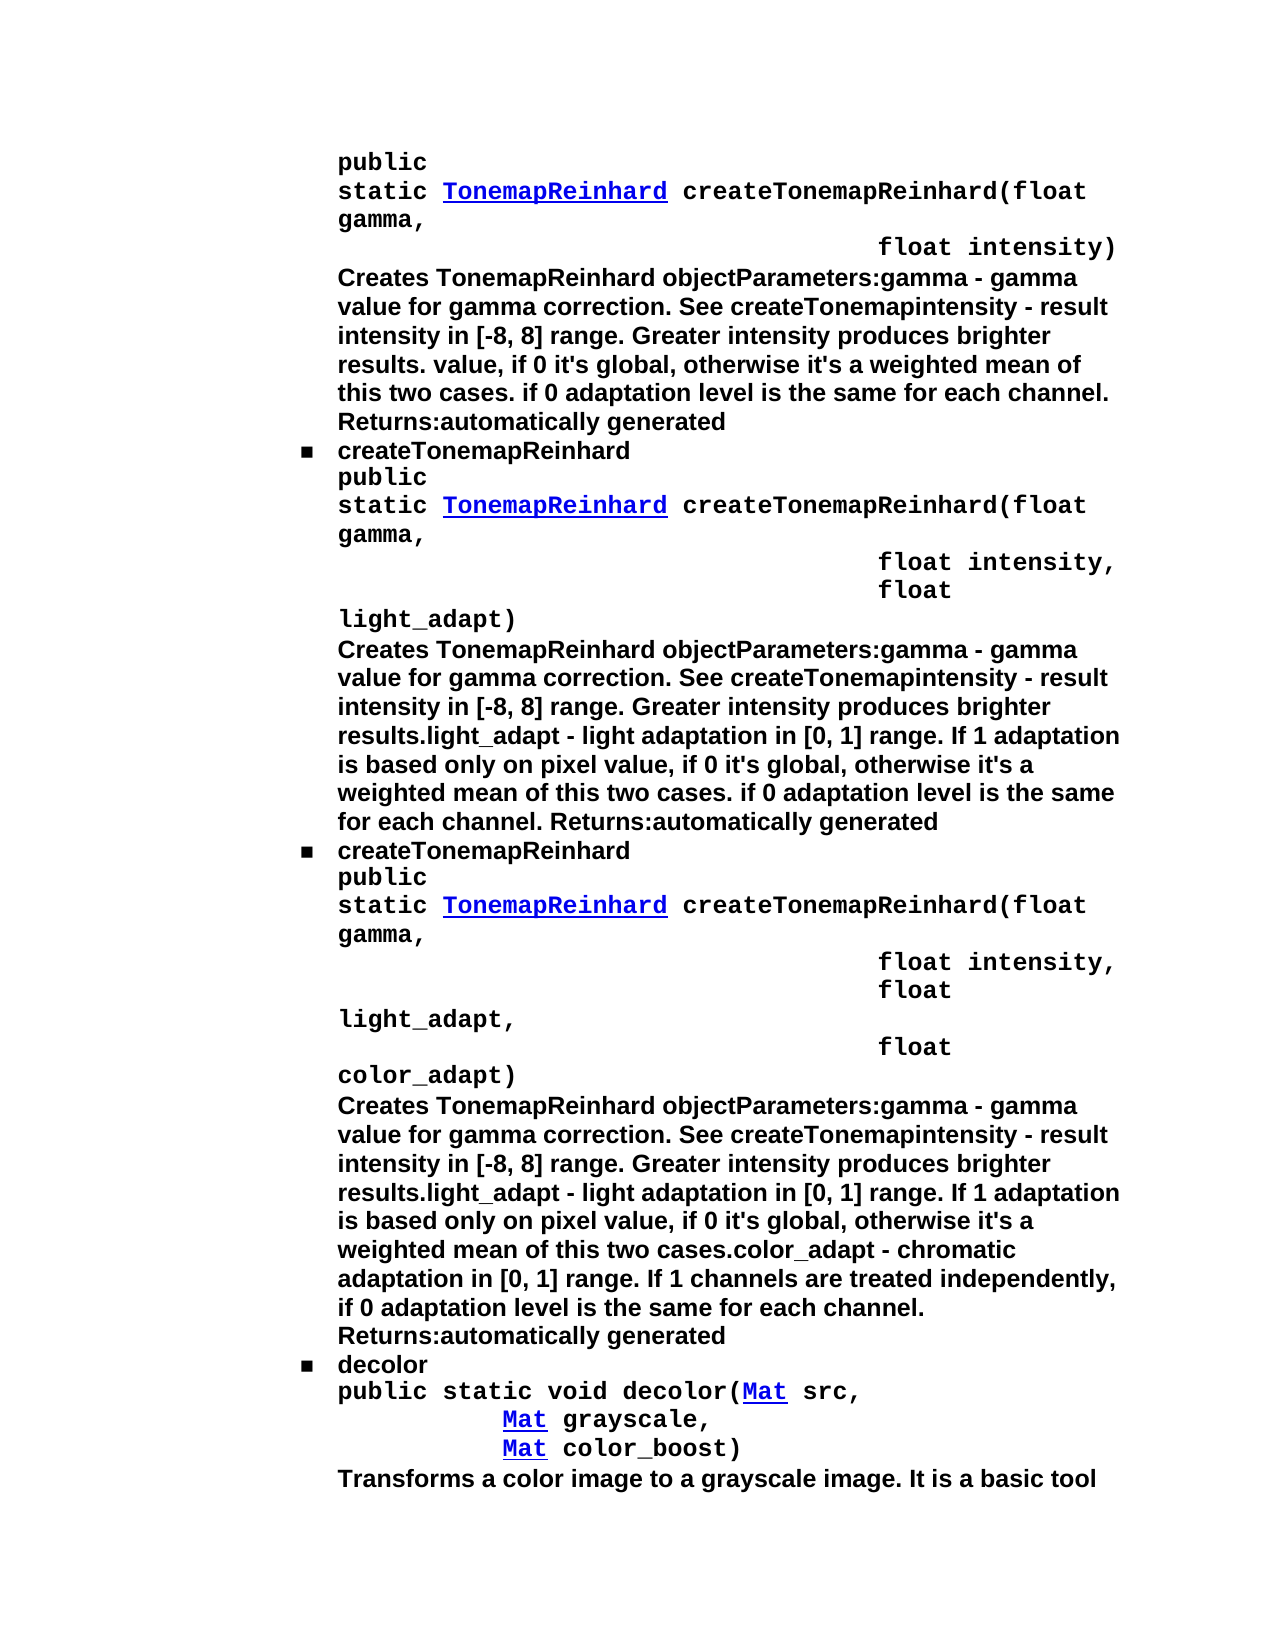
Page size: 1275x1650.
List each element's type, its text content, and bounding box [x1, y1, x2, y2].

subtitle createTonemapReinhard public static TonemapReinhard createTonemapReinhard(float gamma, float intensity, float light_adapt) Creates TonemapReinhard objectParameters:gamma - gamma value for gamma correction. See createTonemapintensity - result intensity in [-8, 8] range. Greater intensity produces brighter results.light_adapt - light adaptation in [0, 1] range. If 1 adaptation is based only on pixel value, if 0 it's global, otherwise it's a weighted mean of this two cases. if 0 adaptation level is the same for each channel. Returns:automatically generated [300, 436, 1125, 836]
subtitle createTonemapReinhard public static TonemapReinhard createTonemapReinhard(float gamma, float intensity, float light_adapt, float color_adapt) Creates TonemapReinhard objectParameters:gamma - gamma value for gamma correction. See createTonemapintensity - result intensity in [-8, 8] range. Greater intensity produces brighter results.light_adapt - light adaptation in [0, 1] range. If 1 adaptation is based only on pixel value, if 0 it's global, otherwise it's a weighted mean of this two cases.color_adapt - chromatic adaptation in [0, 1] range. If 1 channels are treated independently, if 0 adaptation level is the same for each channel. Returns:automatically generated [300, 836, 1125, 1350]
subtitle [300, 150, 1125, 436]
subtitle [300, 1350, 1125, 1492]
